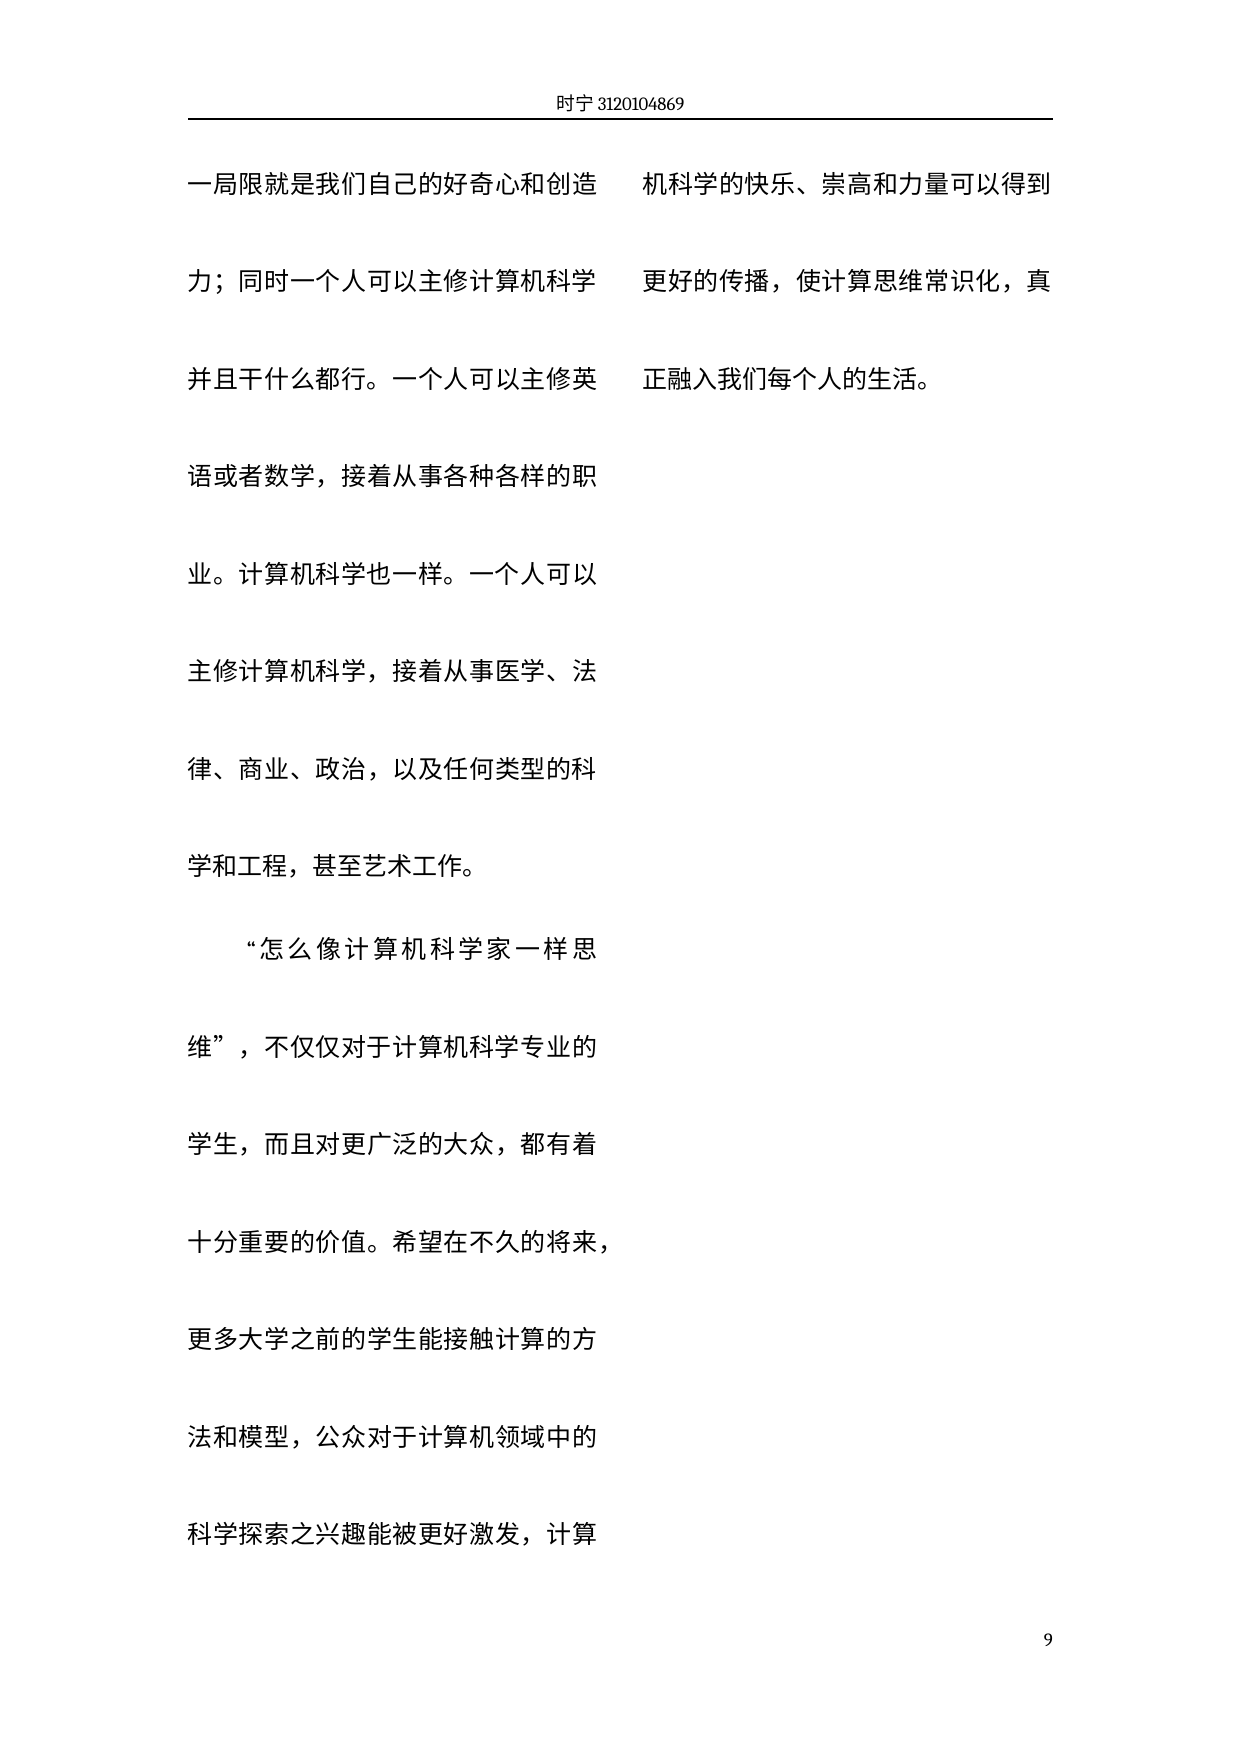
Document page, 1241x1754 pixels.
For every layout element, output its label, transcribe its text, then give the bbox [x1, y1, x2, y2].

text “怎么像计算机科学家一样思维”，不仅仅对于计算机科学专业的学生，而且对更广泛的大众，都有着十分重要的价值。希望在不久的将来，更多大学之前的学生能接触计算的方法和模型，公众对于计算机领域中的科学探索之兴趣能被更好激发，计算机科学的快乐、崇高和力量可以得到更好的传播，使计算思维常识化，真正融入我们每个人的生活。 [187, 916, 598, 1566]
text “怎么像计算机科学家一样思维”，不仅仅对于计算机科学专业的学生，而且对更广泛的大众，都有着十分重要的价值。希望在不久的将来，更多大学之前的学生能接触计算的方法和模型，公众对于计算机领域中的科学探索之兴趣能被更好激发，计算机科学的快乐、崇高和力量可以得到更好的传播，使计算思维常识化，真正融入我们每个人的生活。 [642, 150, 1053, 410]
